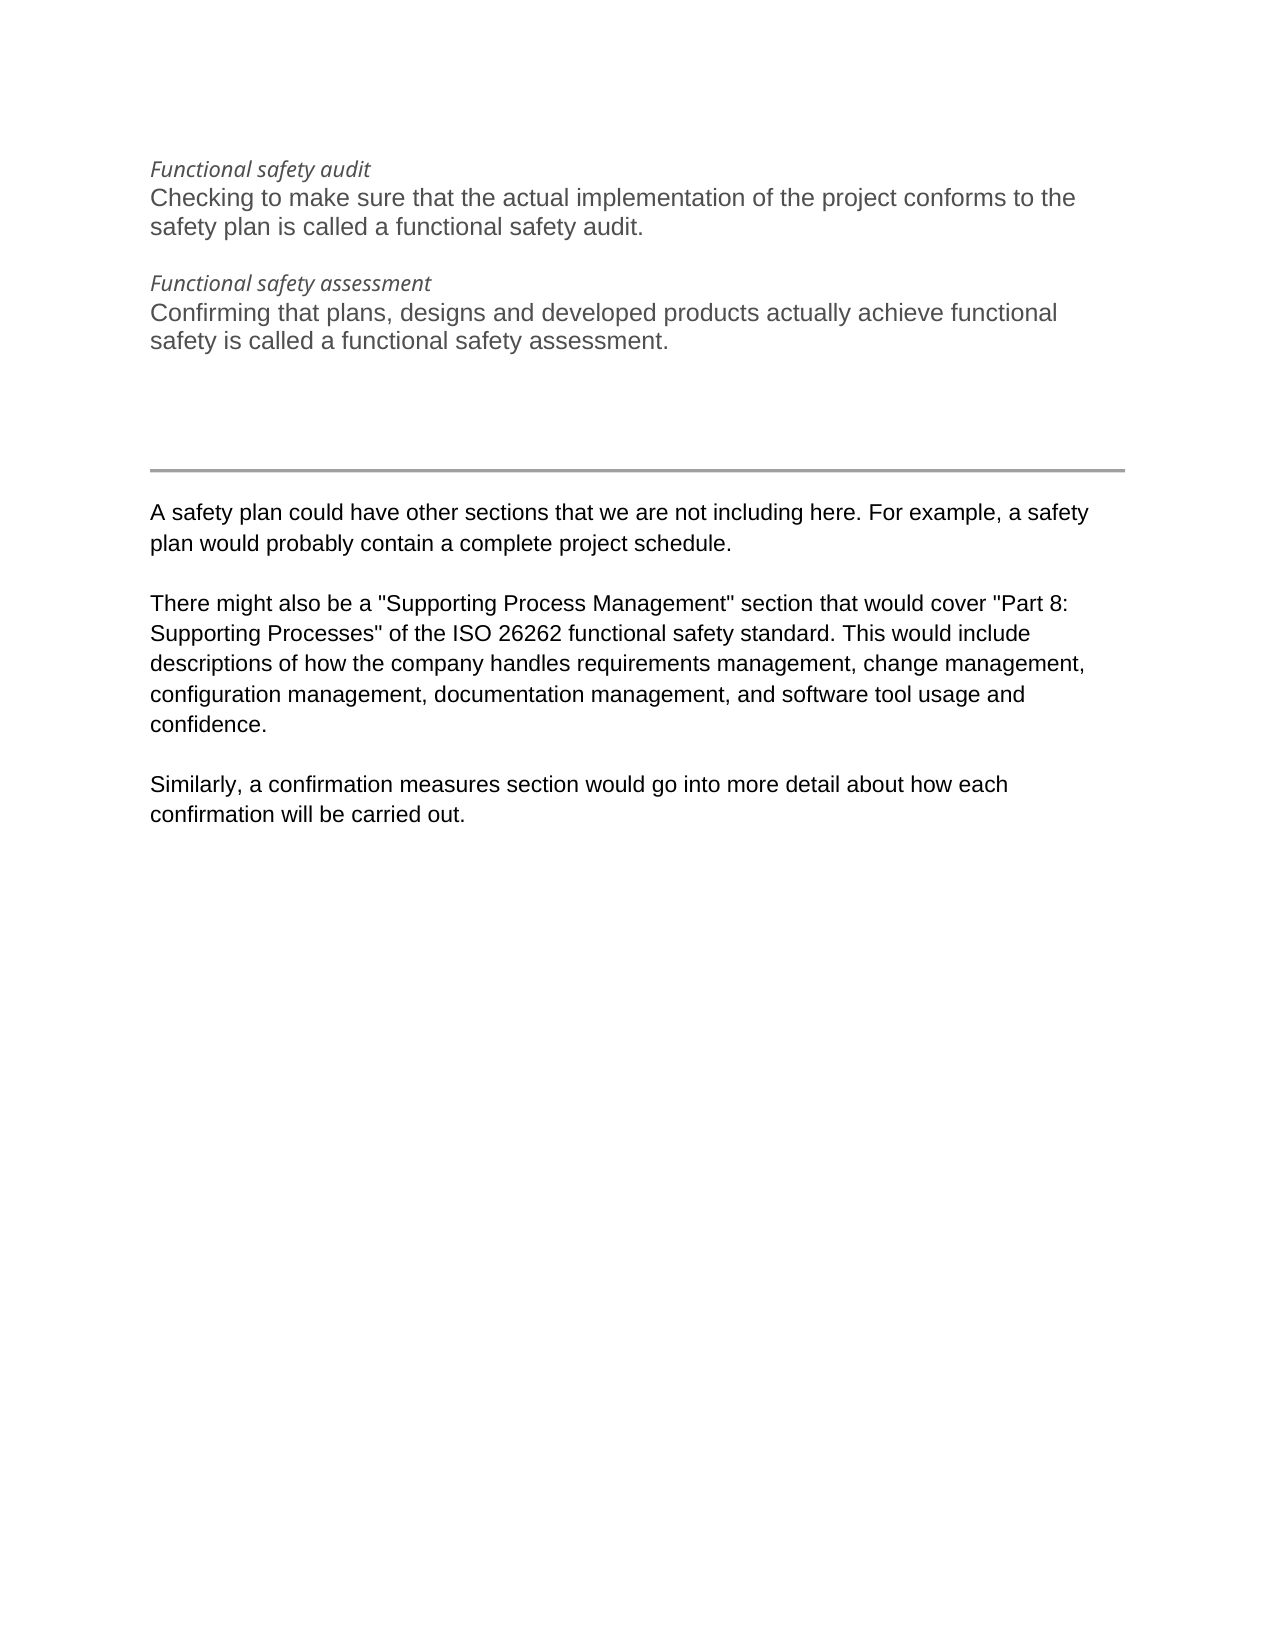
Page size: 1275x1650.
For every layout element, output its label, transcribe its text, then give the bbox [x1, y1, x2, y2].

text There might also be a "Supporting Process Management" section that would cover "Part 8: Supporting Processes" of the ISO 26262 functional safety standard. This would include descriptions of how the company handles requirements management, change management, configuration management, documentation management, and software tool usage and confidence. [150, 590, 1125, 737]
text Confirming that plans, designs and developed products actually achieve functional safety is called a functional safety assessment. [150, 298, 1125, 355]
subtitle Functional safety assessment [150, 264, 1125, 298]
text Similarly, a confirmation measures section would go into more detail about how each confirmation will be carried out. [150, 771, 1125, 828]
subtitle Functional safety audit [150, 150, 1125, 183]
text A safety plan could have other sections that we are not including here. For example, a safety plan would probably contain a complete project schedule. [150, 499, 1125, 556]
text Checking to make sure that the actual implementation of the project conforms to the safety plan is called a functional safety audit. [150, 183, 1125, 241]
